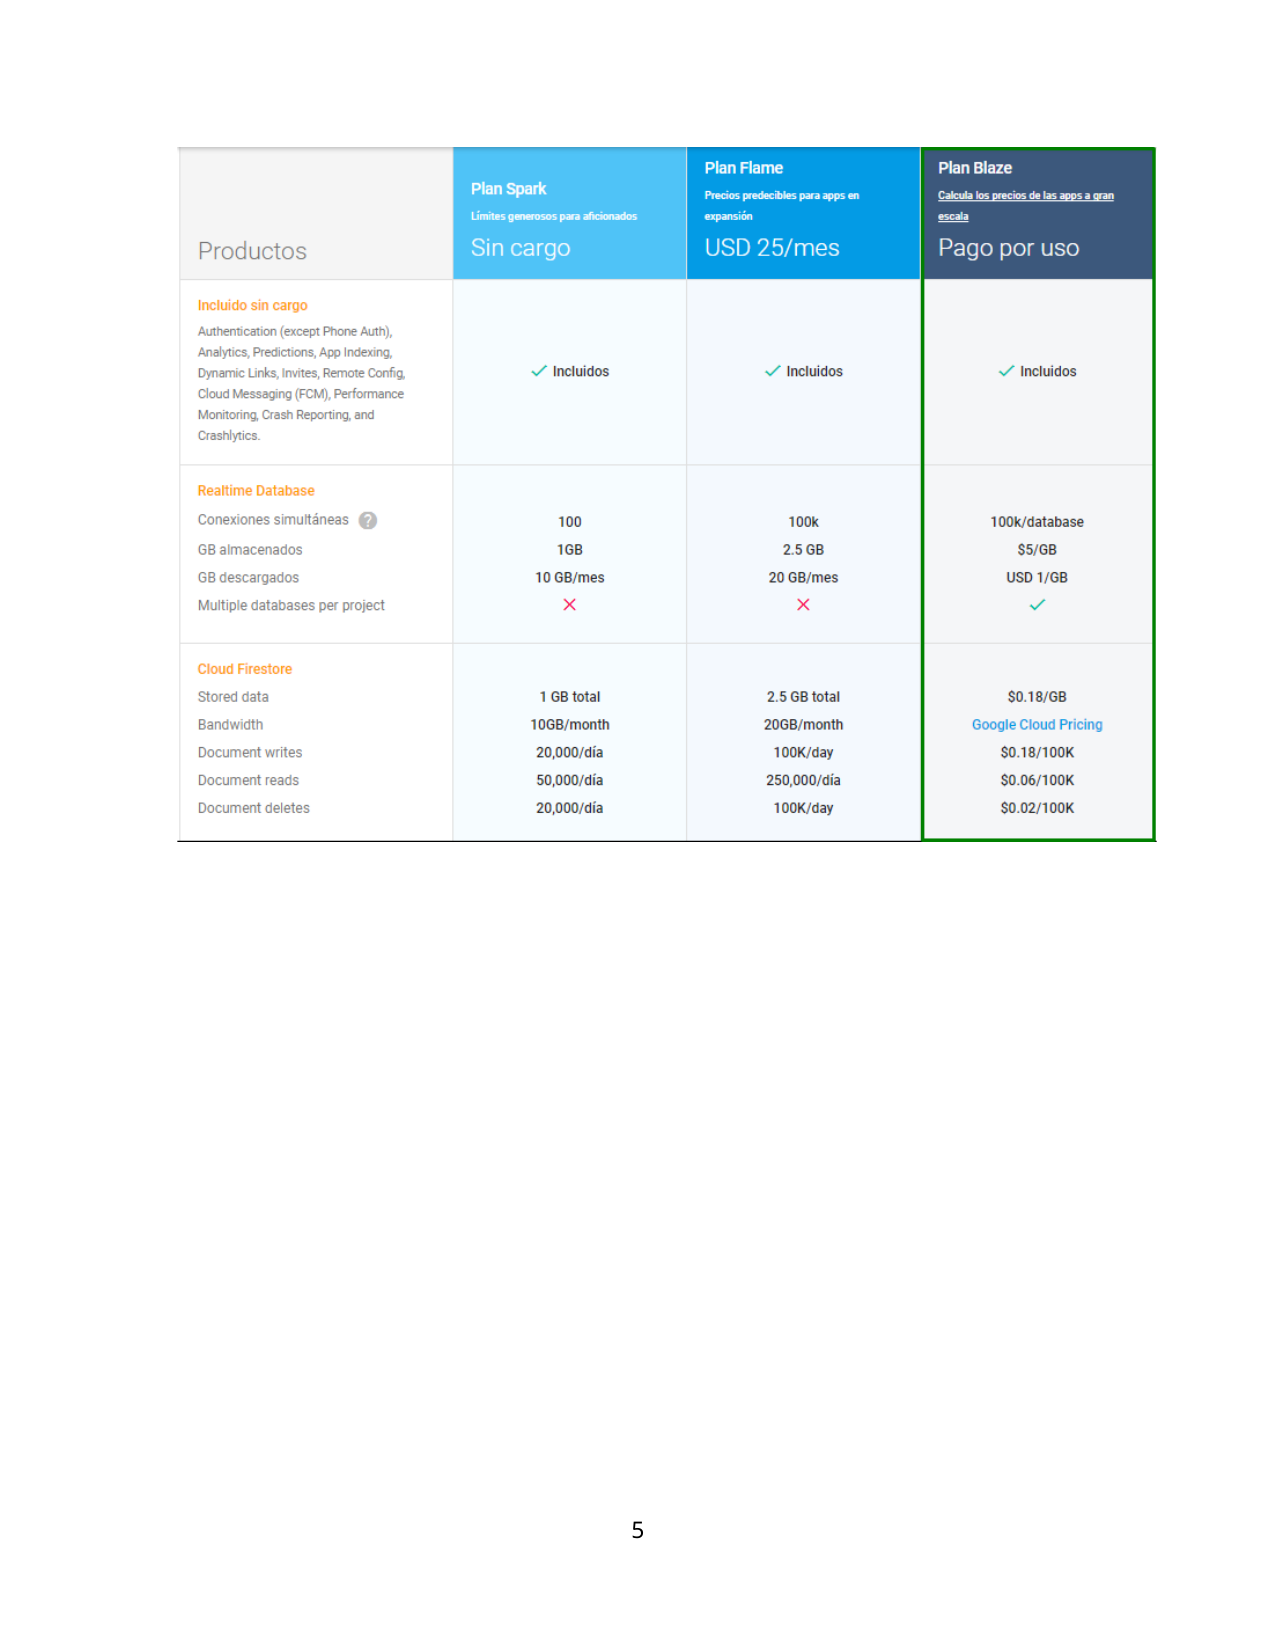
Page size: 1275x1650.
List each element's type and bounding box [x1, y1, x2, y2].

picture [811, 244, 827, 255]
picture [800, 194, 820, 201]
picture [743, 191, 796, 201]
picture [795, 244, 808, 255]
picture [717, 215, 753, 222]
picture [773, 239, 783, 255]
picture [743, 239, 750, 255]
picture [823, 194, 845, 201]
picture [754, 165, 783, 173]
picture [849, 194, 859, 199]
picture [706, 191, 740, 199]
picture [741, 161, 751, 173]
picture [829, 244, 839, 255]
picture [706, 162, 714, 173]
picture [715, 239, 719, 255]
picture [177, 147, 1157, 842]
picture [717, 161, 735, 173]
picture [722, 239, 728, 247]
picture [758, 239, 769, 249]
